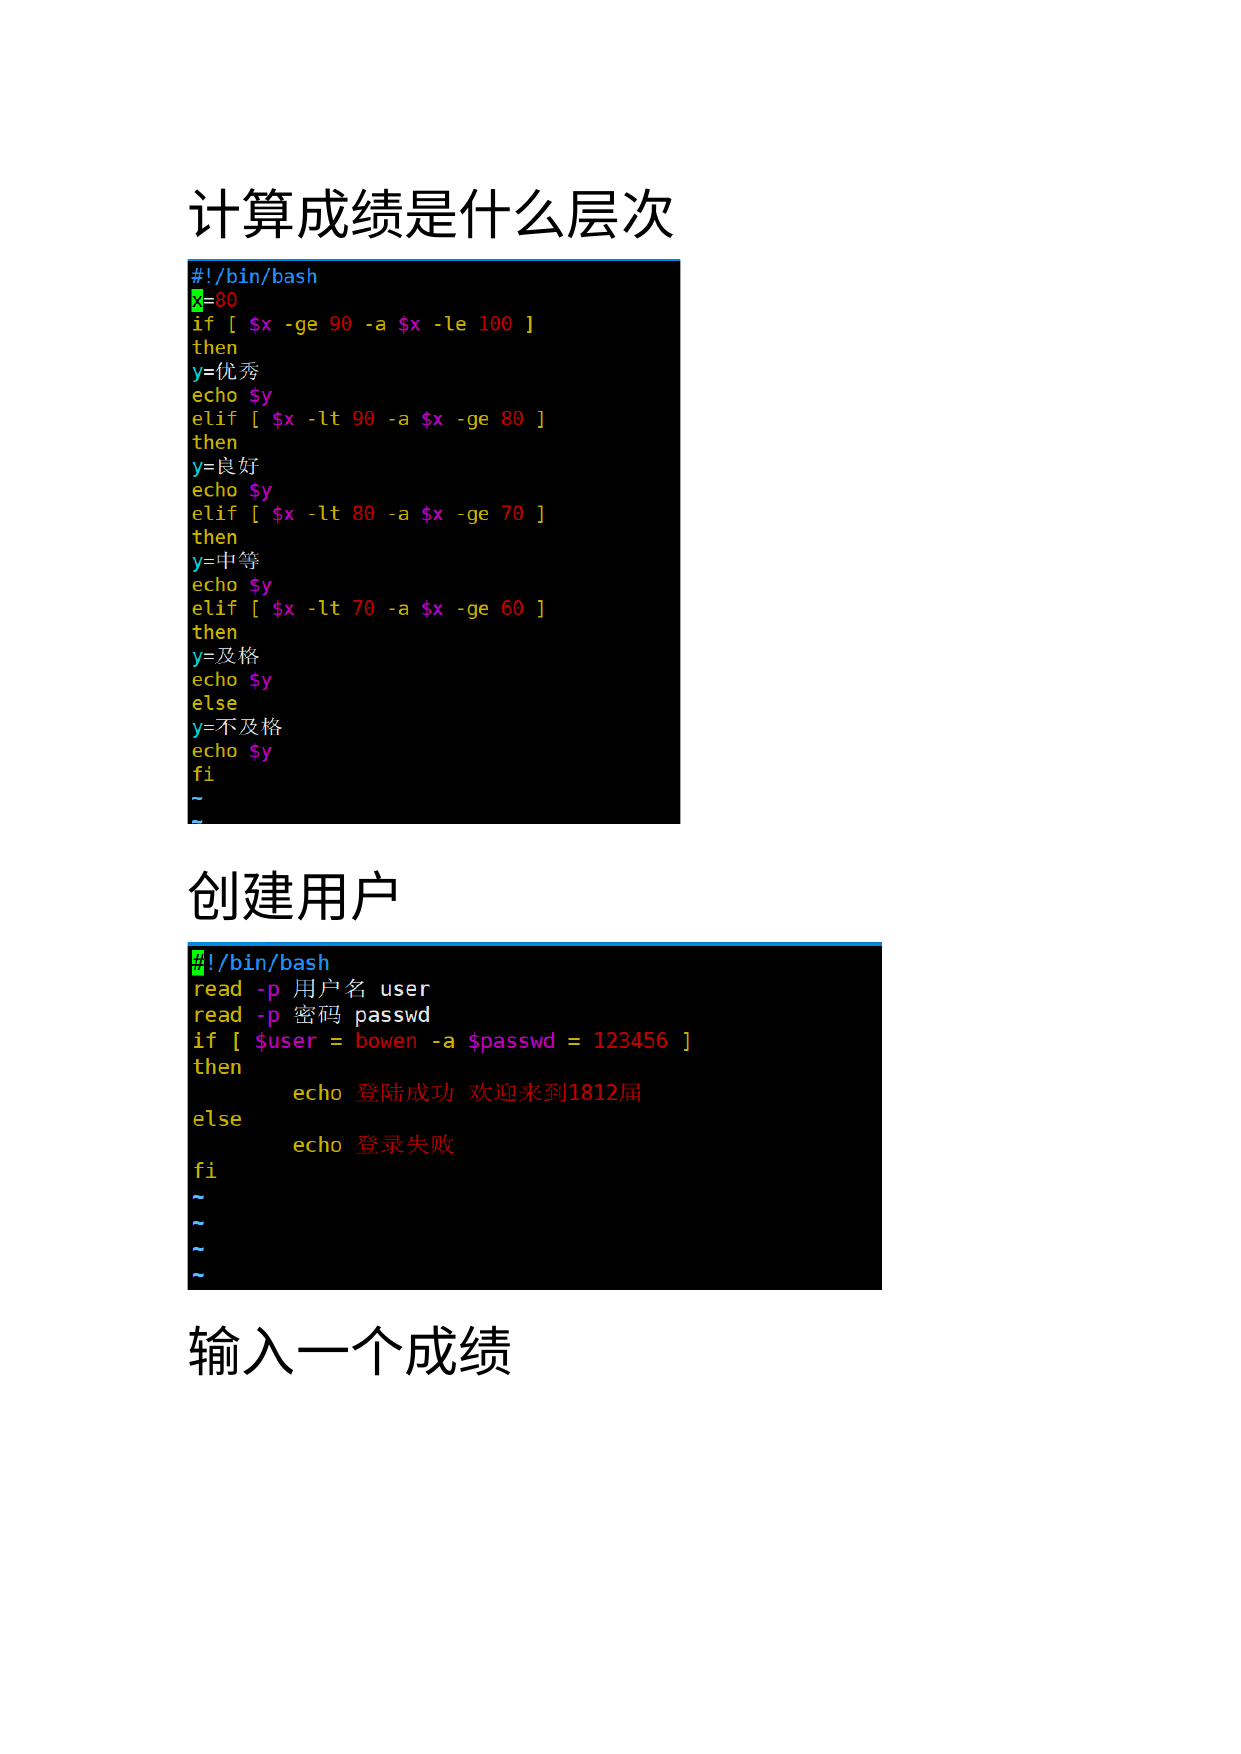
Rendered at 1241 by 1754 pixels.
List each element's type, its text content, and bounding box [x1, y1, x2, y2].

picture [187, 942, 882, 1290]
text 输入一个成绩 [187, 1299, 1053, 1397]
text 创建用户 [187, 844, 1053, 942]
picture [187, 259, 681, 824]
text 计算成绩是什么层次 [187, 162, 1053, 259]
